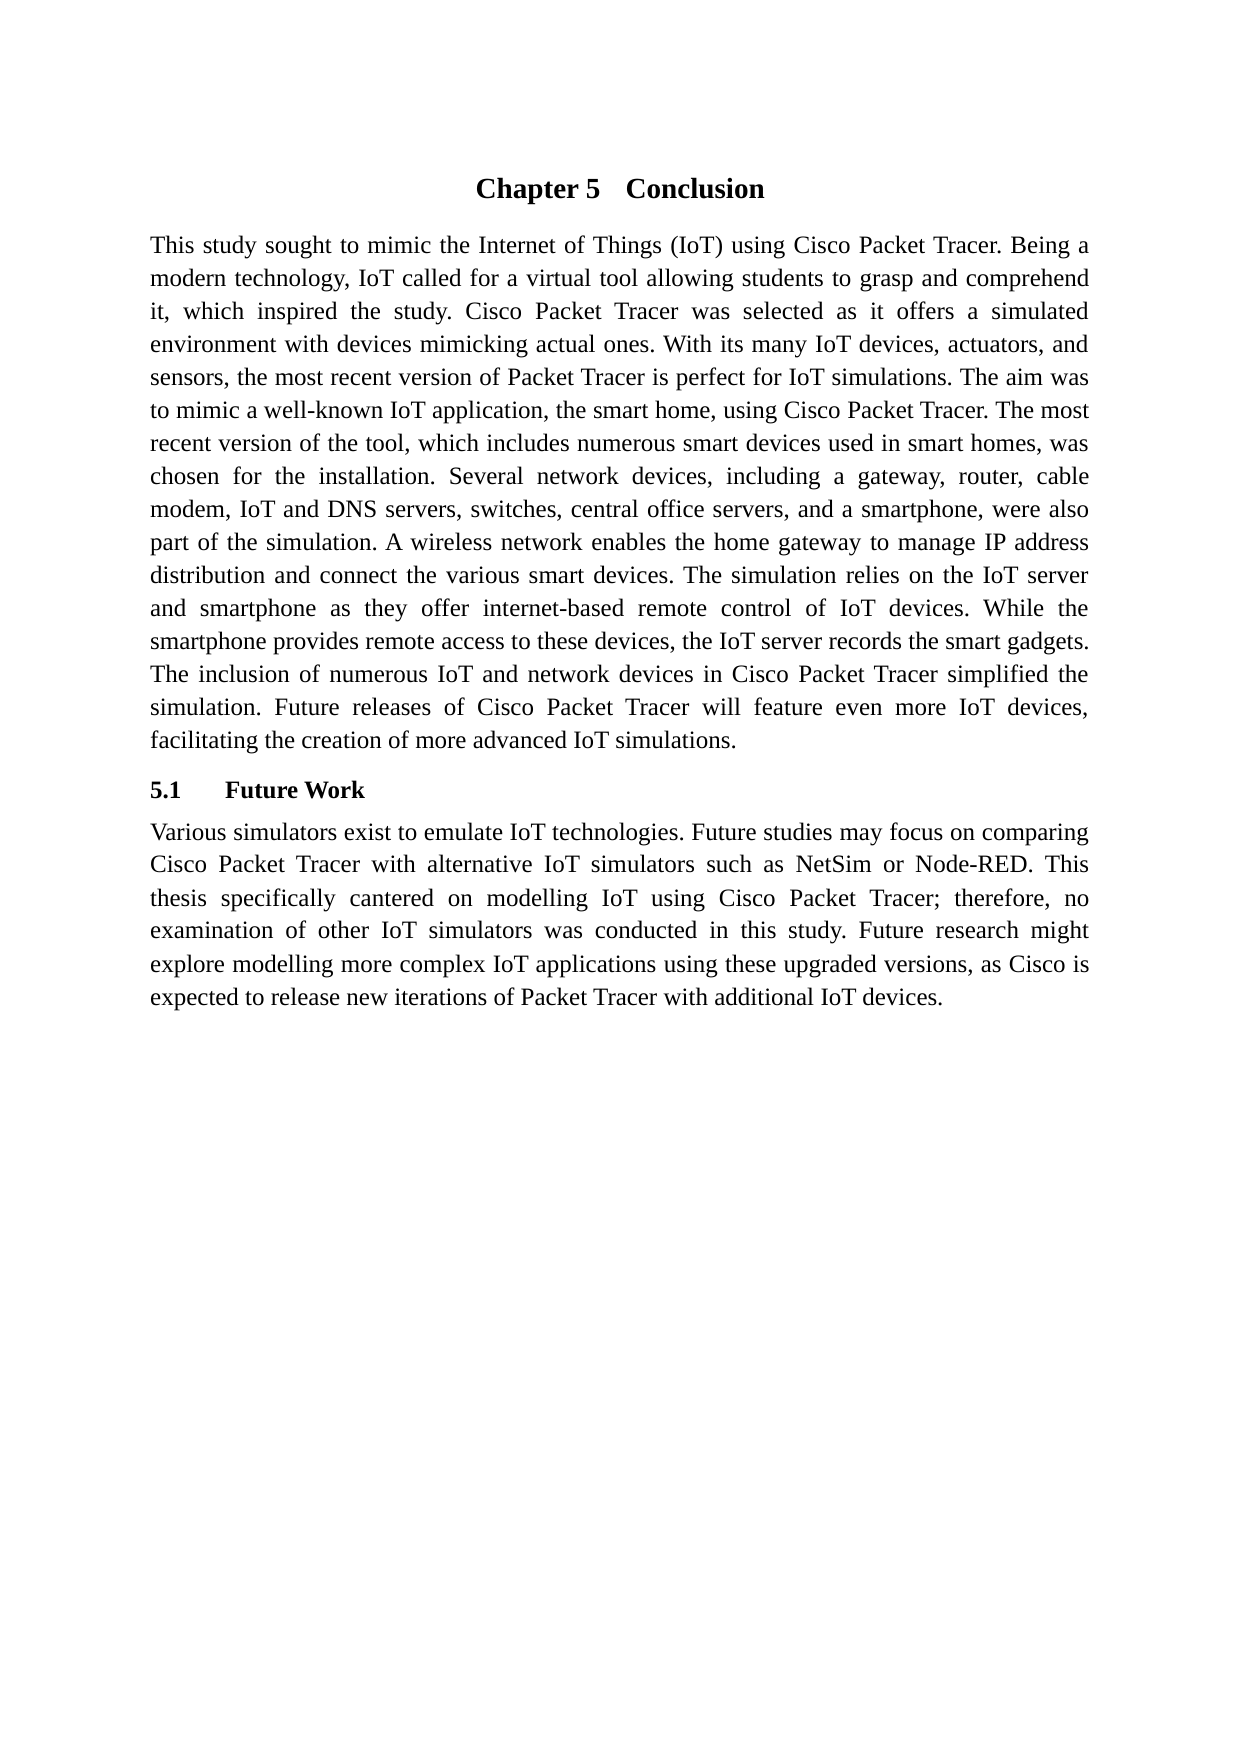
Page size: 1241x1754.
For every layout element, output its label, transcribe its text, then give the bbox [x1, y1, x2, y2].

subtitle Future Work [150, 775, 1090, 804]
text This study sought to mimic the Internet of Things (IoT) using Cisco Packet Tracer. Being a modern technology, IoT called for a virtual tool allowing students to grasp and comprehend it, which inspired the study. Cisco Packet Tracer was selected as it offers a simulated environment with devices mimicking actual ones. With its many IoT devices, actuators, and sensors, the most recent version of Packet Tracer is perfect for IoT simulations. The aim was to mimic a well-known IoT application, the smart home, using Cisco Packet Tracer. The most recent version of the tool, which includes numerous smart devices used in smart homes, was chosen for the installation. Several network devices, including a gateway, router, cable modem, IoT and DNS servers, switches, central office servers, and a smartphone, were also part of the simulation. A wireless network enables the home gateway to manage IP address distribution and connect the various smart devices. The simulation relies on the IoT server and smartphone as they offer internet-based remote control of IoT devices. While the smartphone provides remote access to these devices, the IoT server records the smart gadgets. The inclusion of numerous IoT and network devices in Cisco Packet Tracer simplified the simulation. Future releases of Cisco Packet Tracer will feature even more IoT devices, facilitating the creation of more advanced IoT simulations. [150, 230, 1090, 754]
subtitle Conclusion [150, 171, 1090, 204]
text Various simulators exist to emulate IoT technologies. Future studies may focus on comparing Cisco Packet Tracer with alternative IoT simulators such as NetSim or Node-RED. This thesis specifically cantered on modelling IoT using Cisco Packet Tracer; therefore, no examination of other IoT simulators was conducted in this study. Future research might explore modelling more complex IoT applications using these upgraded versions, as Cisco is expected to release new iterations of Packet Tracer with additional IoT devices. [150, 817, 1090, 1010]
